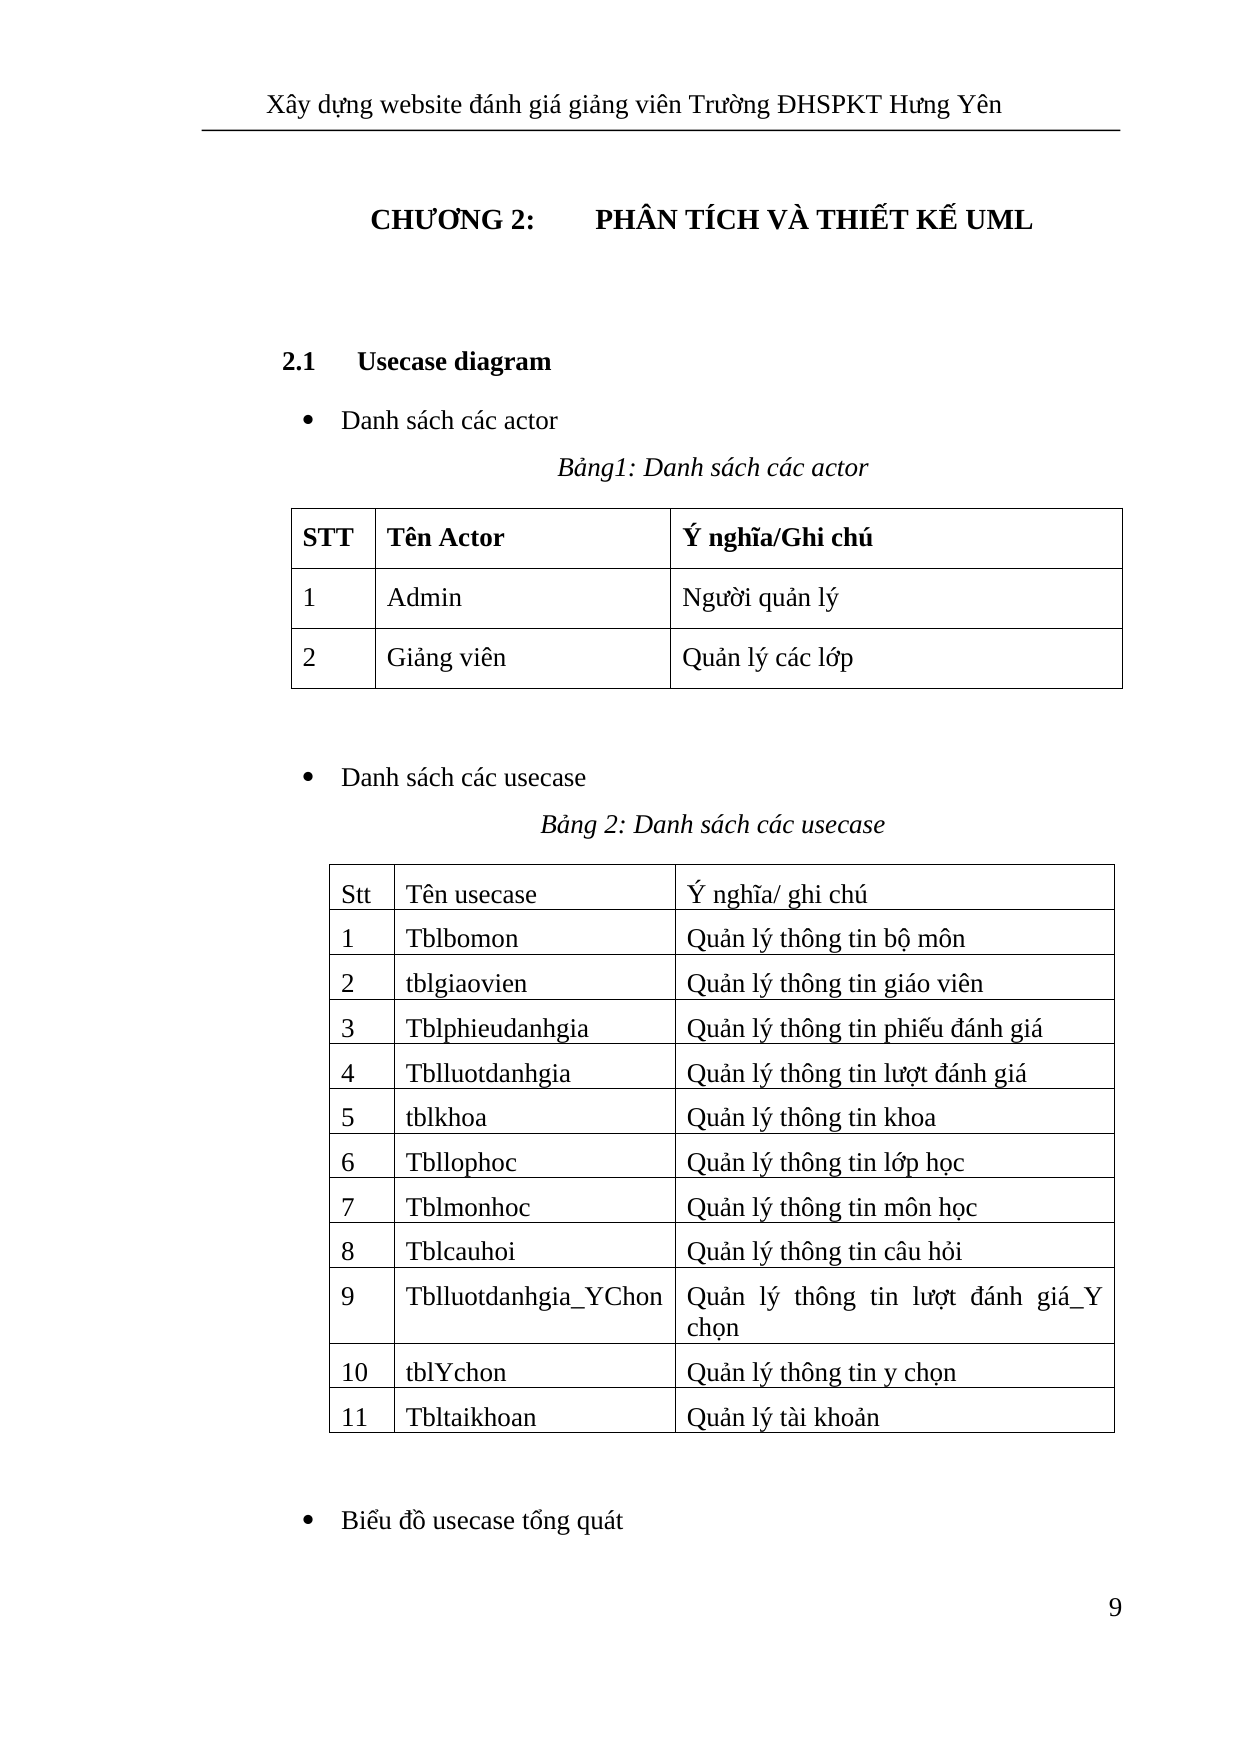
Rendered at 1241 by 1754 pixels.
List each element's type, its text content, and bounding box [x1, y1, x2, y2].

table_header Tên Actor [376, 509, 670, 568]
text Bảng1: Danh sách các actor [303, 451, 1122, 482]
table_cell 2 [330, 955, 394, 998]
table_cell Quản lý thông tin y chọn [676, 1344, 1114, 1387]
table_header Ý nghĩa/Ghi chú [671, 509, 1122, 568]
table_cell Tblcauhoi [395, 1223, 675, 1267]
text Bảng 2: Danh sách các usecase [303, 808, 1122, 839]
table_cell Tblmonhoc [395, 1178, 675, 1222]
table_cell Quản lý các lớp [671, 629, 1122, 688]
table_header Ý nghĩa/ ghi chú [676, 865, 1114, 909]
table_cell Tblbomon [395, 910, 675, 954]
table_cell 3 [330, 1000, 394, 1043]
table_cell Tblluotdanhgia_YChon [395, 1268, 675, 1342]
table_cell 1 [330, 910, 394, 954]
table_cell Quản lý thông tin giáo viên [676, 955, 1114, 998]
table_cell 7 [330, 1178, 394, 1222]
subtitle PHÂN TÍCH VÀ THIẾT KẾ UML [282, 202, 1122, 236]
table_cell Admin [376, 569, 670, 628]
table_cell Quản lý thông tin câu hỏi [676, 1223, 1114, 1267]
table_cell 4 [330, 1044, 394, 1088]
table_cell Quản lý thông tin lượt đánh giá_Y chọn [676, 1268, 1114, 1342]
table_cell Quản lý thông tin phiếu đánh giá [676, 1000, 1114, 1043]
table_cell 5 [330, 1089, 394, 1132]
table_cell tblgiaovien [395, 955, 675, 998]
table_header Stt [330, 865, 394, 909]
table_cell Tblphieudanhgia [395, 1000, 675, 1043]
table_cell 11 [330, 1388, 394, 1432]
table_cell tblkhoa [395, 1089, 675, 1132]
table_header Tên usecase [395, 865, 675, 909]
table_cell 6 [330, 1134, 394, 1177]
text Usecase diagram [282, 345, 1122, 376]
table_header STT [292, 509, 375, 568]
table_cell Quản lý thông tin môn học [676, 1178, 1114, 1222]
list Danh sách các usecase [303, 761, 1122, 792]
table_cell 8 [330, 1223, 394, 1267]
table_cell Quản lý thông tin lớp học [676, 1134, 1114, 1177]
table_cell Quản lý thông tin bộ môn [676, 910, 1114, 954]
table_cell Tbllophoc [395, 1134, 675, 1177]
table_cell 9 [330, 1268, 394, 1342]
table_cell 2 [292, 629, 375, 688]
table_cell 10 [330, 1344, 394, 1387]
table_cell tblYchon [395, 1344, 675, 1387]
table_cell Quản lý tài khoản [676, 1388, 1114, 1432]
table_cell Tblluotdanhgia [395, 1044, 675, 1088]
table_cell Quản lý thông tin lượt đánh giá [676, 1044, 1114, 1088]
table_cell Quản lý thông tin khoa [676, 1089, 1114, 1132]
table_cell Giảng viên [376, 629, 670, 688]
table_cell Tbltaikhoan [395, 1388, 675, 1432]
table_cell Người quản lý [671, 569, 1122, 628]
table_cell 1 [292, 569, 375, 628]
list Danh sách các actor [303, 404, 1122, 435]
list Biểu đồ usecase tổng quát [303, 1504, 1122, 1536]
